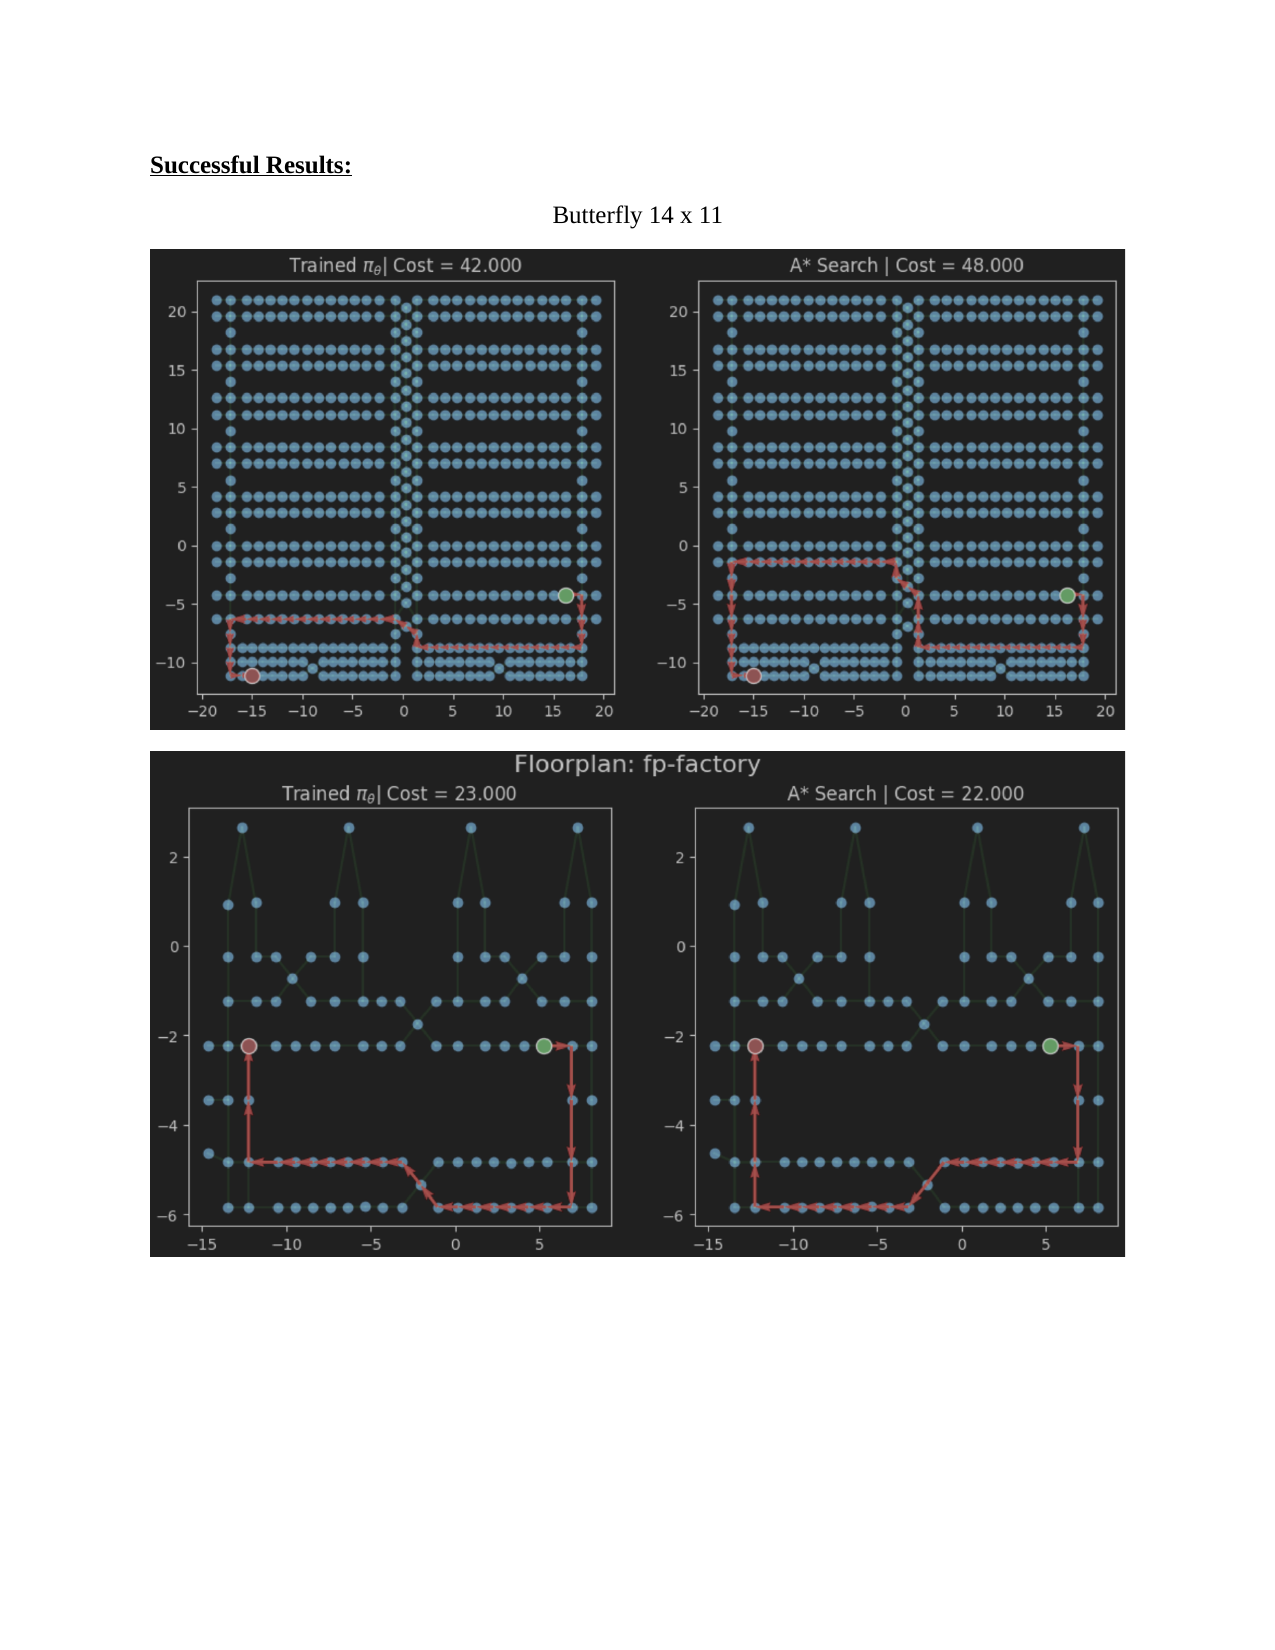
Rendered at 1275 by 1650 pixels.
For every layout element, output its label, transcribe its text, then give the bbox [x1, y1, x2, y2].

picture [150, 249, 1125, 730]
picture [150, 751, 1125, 1257]
text Successful Results: [150, 150, 1125, 179]
text Butterfly 14 x 11 [150, 200, 1125, 228]
